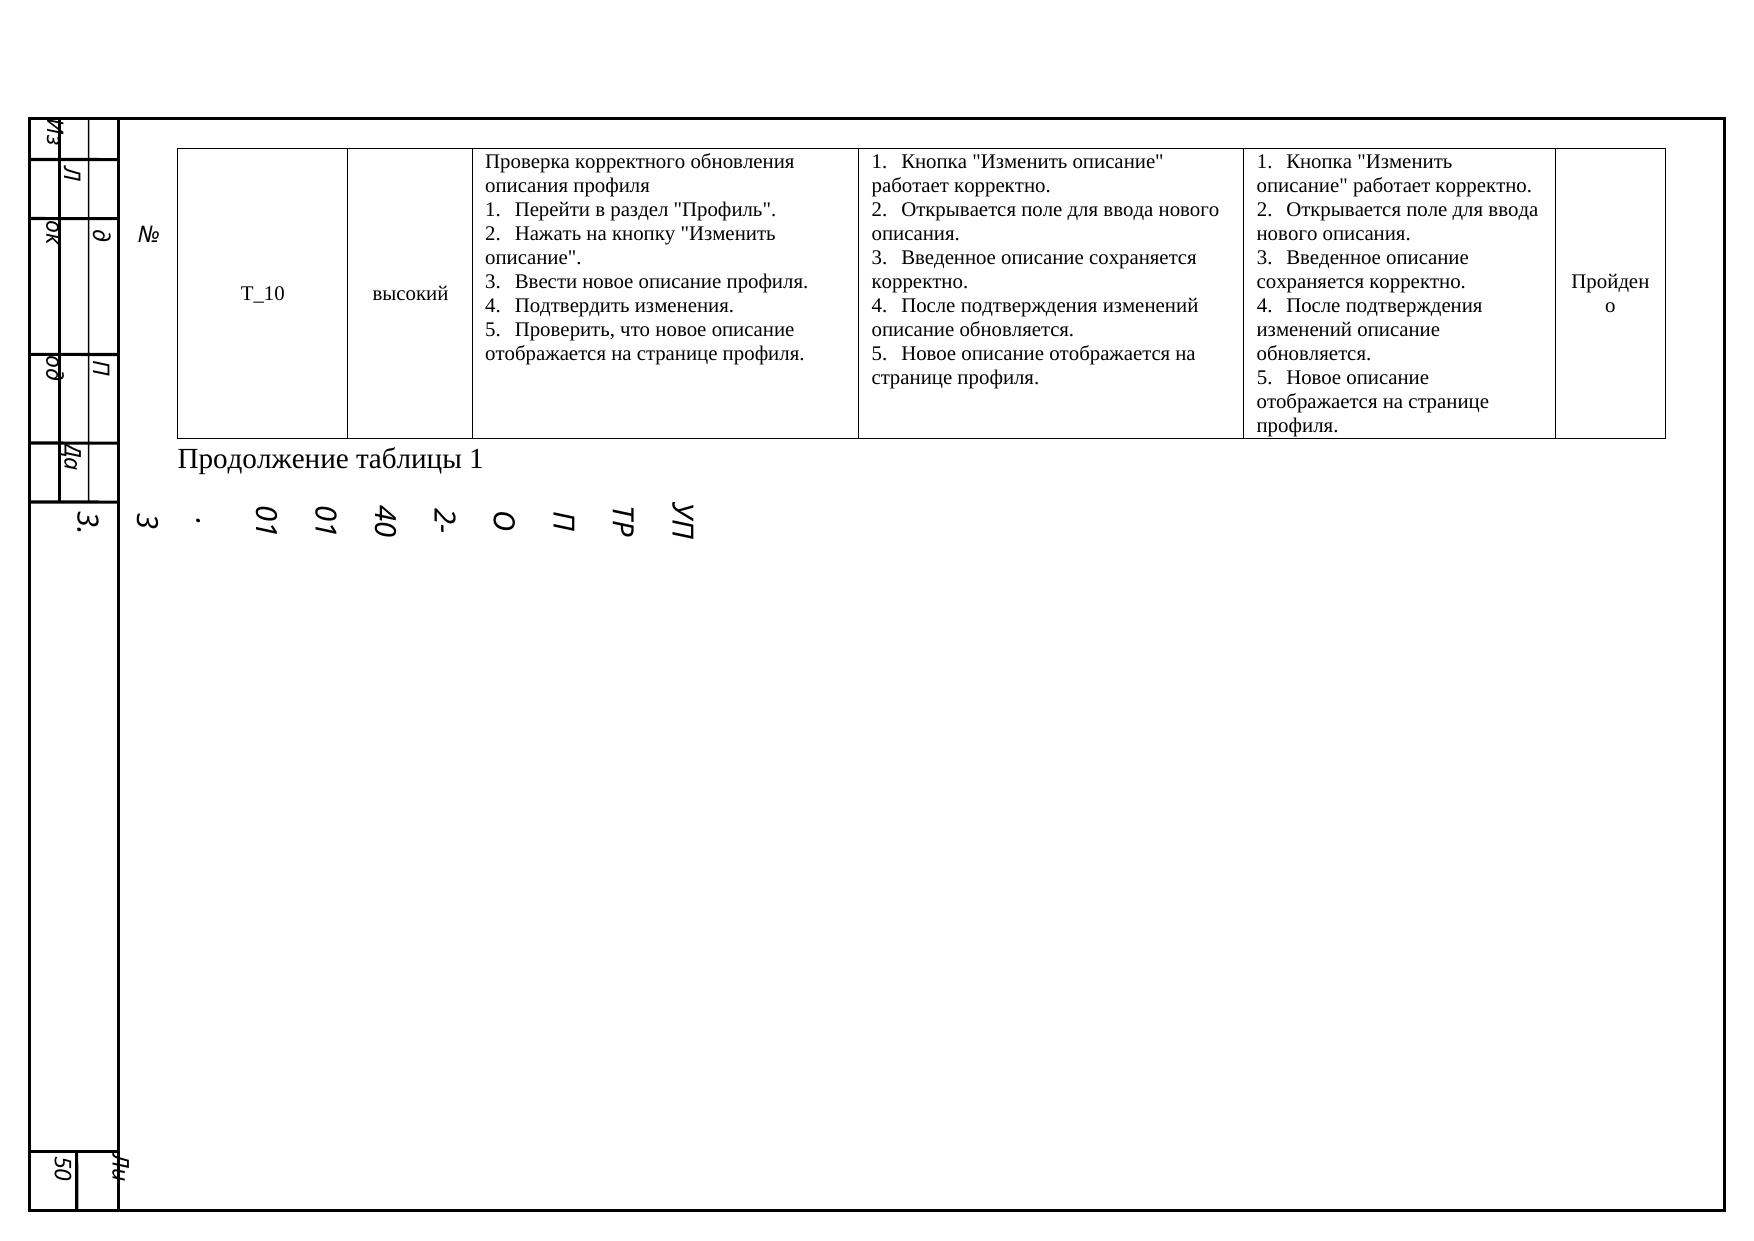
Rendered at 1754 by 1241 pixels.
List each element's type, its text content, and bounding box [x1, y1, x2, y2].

table_header Т_10 [178, 149, 347, 437]
table_header Кнопка "Изменить описание" работает корректно. Открывается поле для ввода нового описания. Введенное описание сохраняется корректно. После подтверждения изменений описание обновляется. Новое описание отображается на странице профиля. [1244, 149, 1555, 437]
table_header Проверка корректного обновления описания профиля Перейти в раздел "Профиль". Нажать на кнопку "Изменить описание". Ввести новое описание профиля. Подтвердить изменения. Проверить, что новое описание отображается на странице профиля. [473, 149, 858, 437]
table_header высокий [348, 149, 472, 437]
table_header Кнопка "Изменить описание" работает корректно. Открывается поле для ввода нового описания. Введенное описание сохраняется корректно. После подтверждения изменений описание обновляется. Новое описание отображается на странице профиля. [859, 149, 1243, 437]
text Продолжение таблицы 1 [177, 439, 1665, 476]
table_header Пройдено [1556, 149, 1665, 437]
